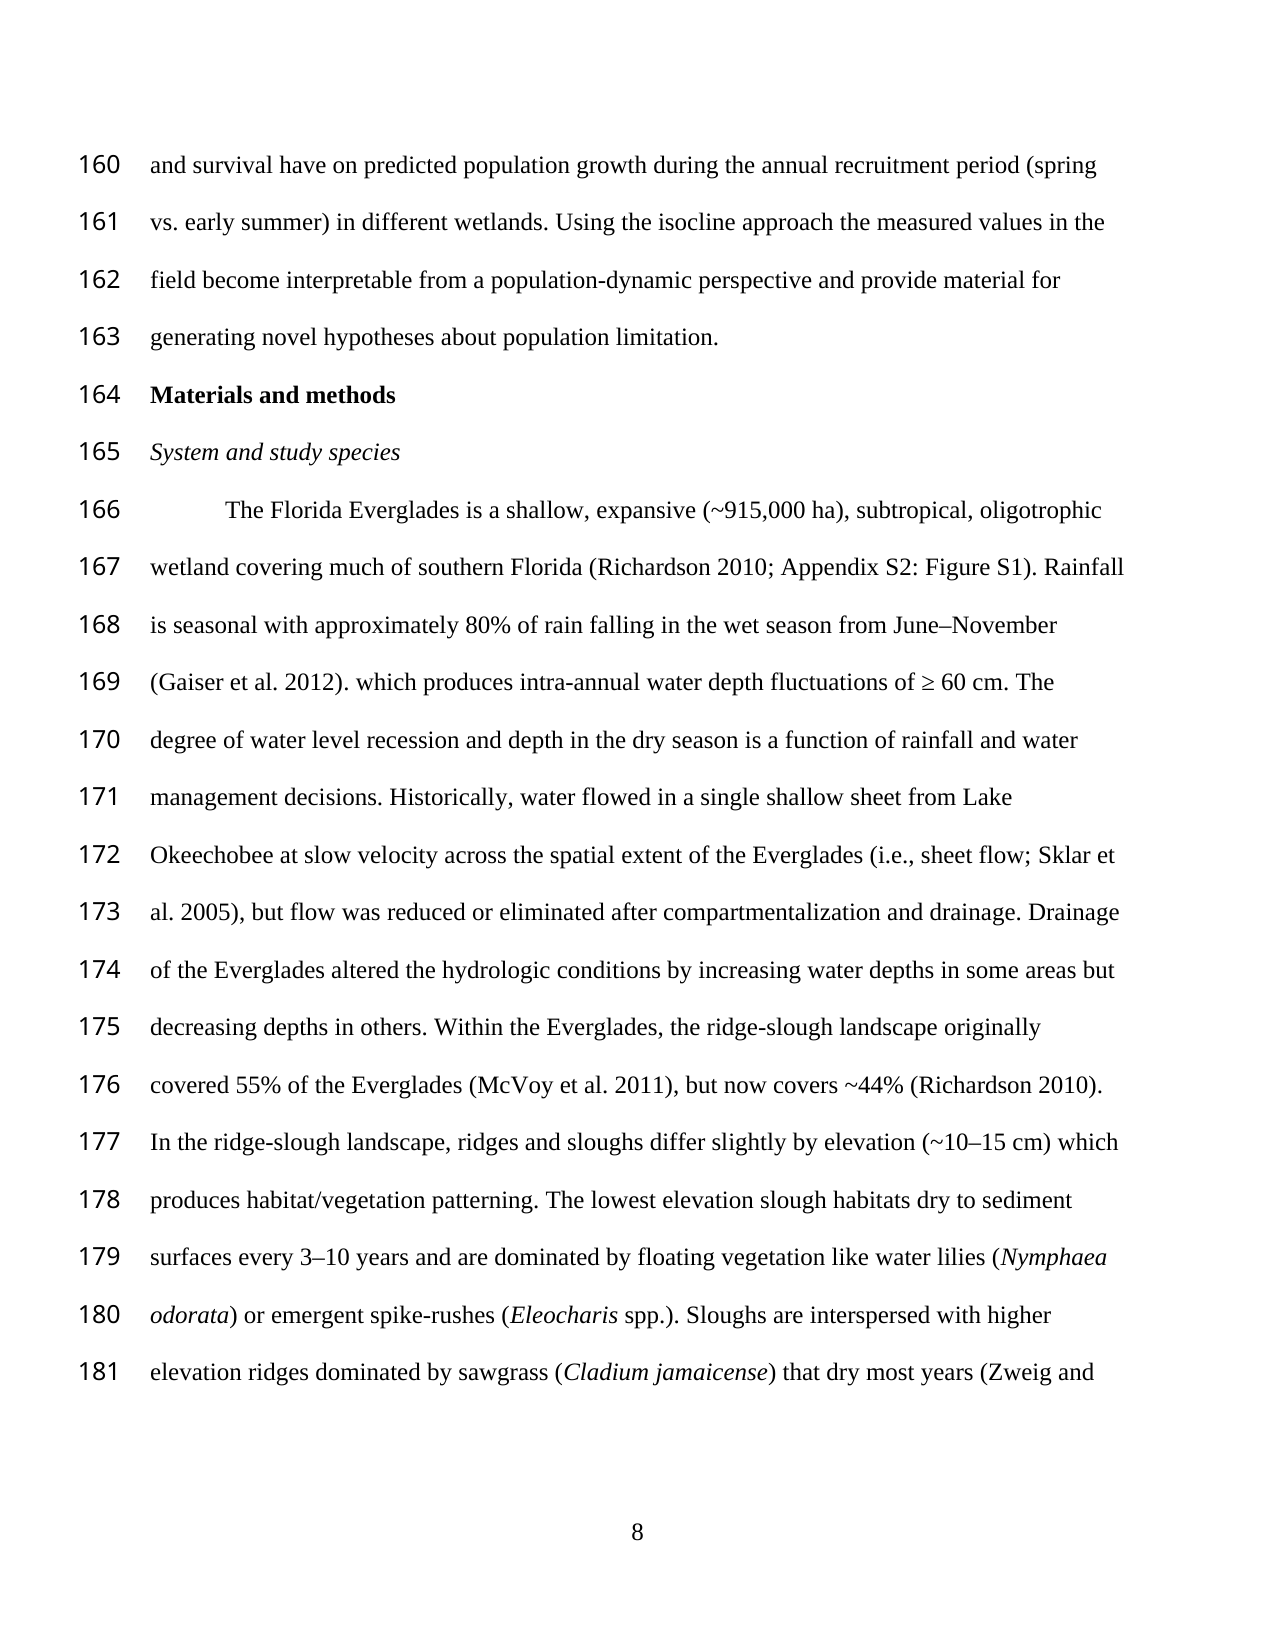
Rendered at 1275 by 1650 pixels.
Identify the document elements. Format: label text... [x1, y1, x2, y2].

subtitle System and study species [150, 437, 1125, 466]
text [150, 150, 1125, 351]
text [150, 495, 1125, 1386]
subtitle Materials and methods [150, 380, 1125, 409]
